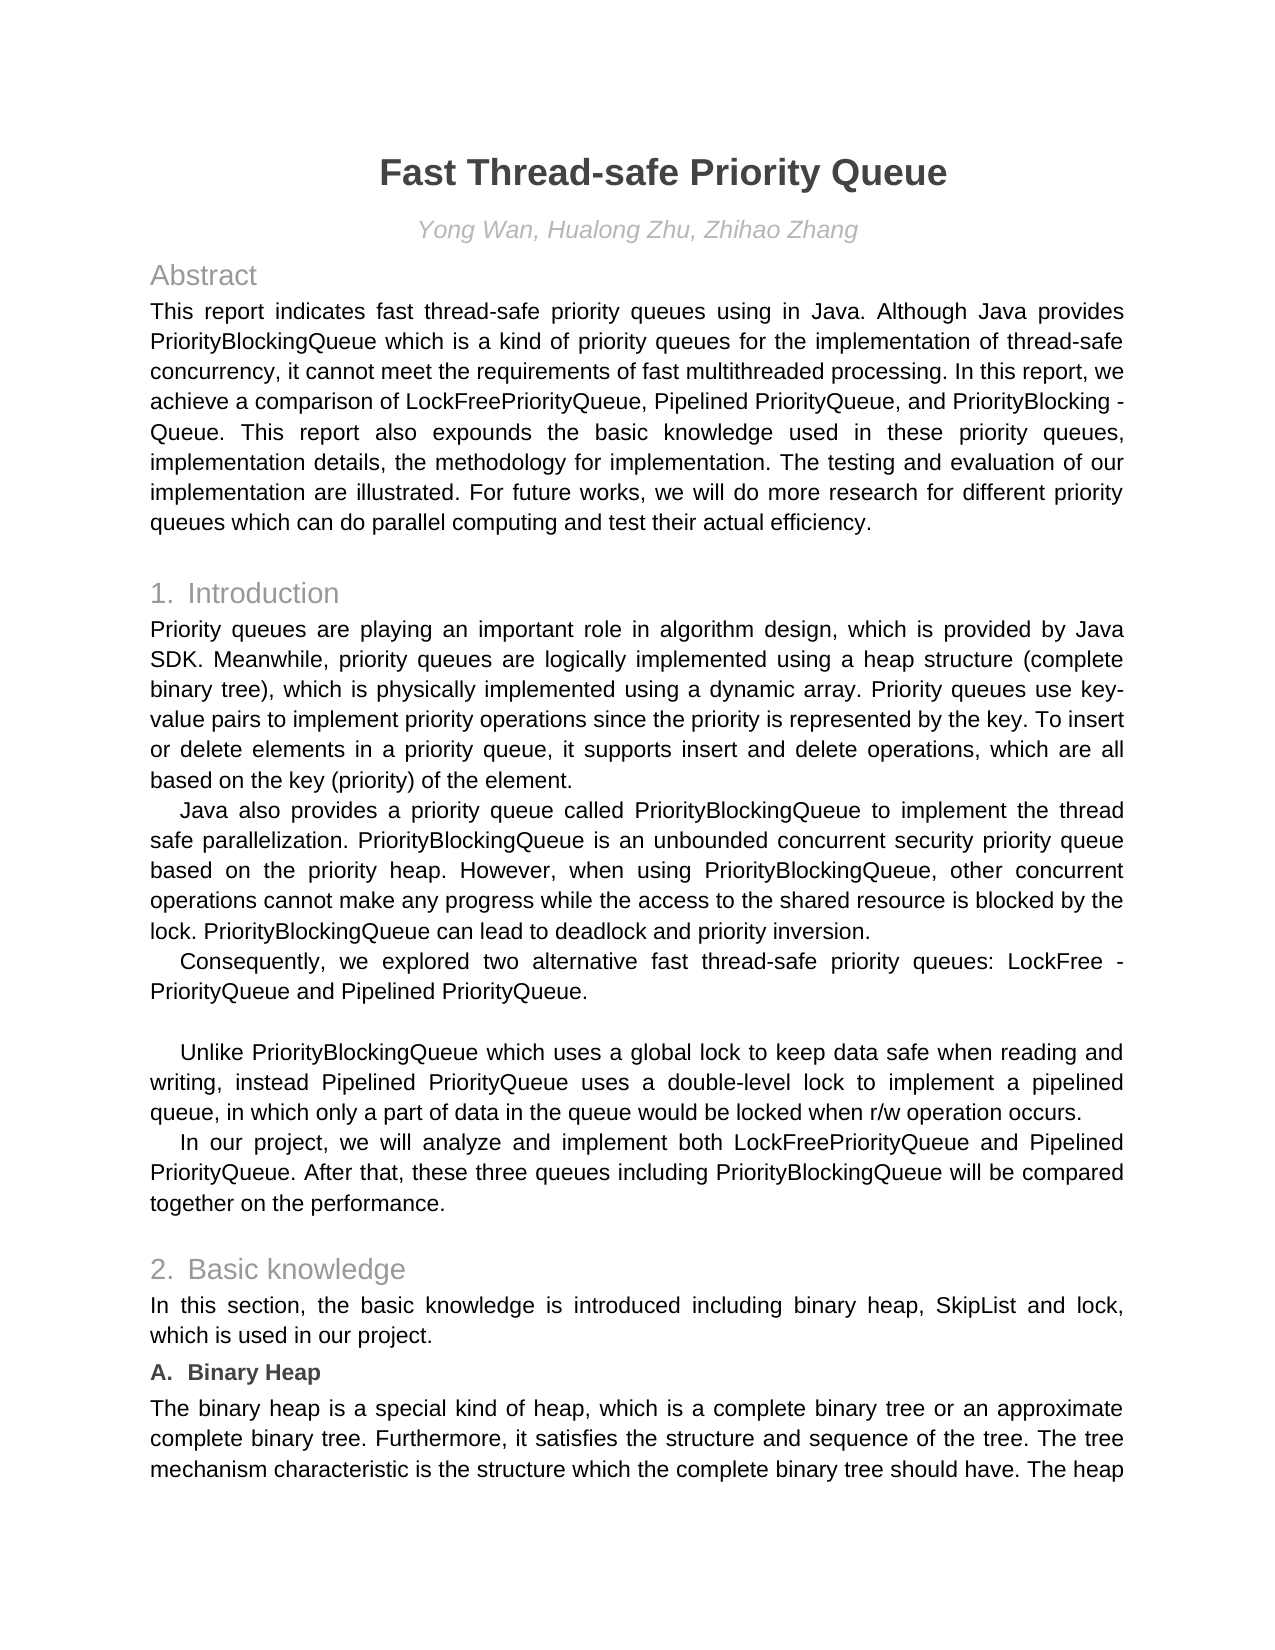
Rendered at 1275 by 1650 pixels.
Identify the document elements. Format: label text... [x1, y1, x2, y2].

text In our project, we will analyze and implement both LockFreePriorityQueue and Pipelined PriorityQueue. After that, these three queues including PriorityBlockingQueue will be compared together on the performance. [150, 1129, 1125, 1216]
list Binary Heap [150, 1359, 1125, 1385]
text Fast Thread-safe Priority Queue [150, 150, 1125, 193]
list Introduction [150, 576, 1125, 609]
text In this section, the basic knowledge is introduced including binary heap, SkipList and lock, which is used in our project. [150, 1292, 1125, 1349]
text Abstract [150, 258, 1125, 291]
text Unlike PriorityBlockingQueue which uses a global lock to keep data safe when reading and writing, instead Pipelined PriorityQueue uses a double-level lock to implement a pipelined queue, in which only a part of data in the queue would be locked when r/w operation occurs. [150, 1038, 1125, 1125]
text Priority queues are playing an important role in algorithm design, which is provided by Java SDK. Meanwhile, priority queues are logically implemented using a heap structure (complete binary tree), which is physically implemented using a dynamic array. Priority queues use key-value pairs to implement priority operations since the priority is represented by the key. To insert or delete elements in a priority queue, it supports insert and delete operations, which are all based on the key (priority) of the element. [150, 616, 1125, 793]
text Yong Wan, Hualong Zhu, Zhihao Zhang [150, 215, 1125, 243]
list Basic knowledge [150, 1252, 1125, 1286]
text Java also provides a priority queue called PriorityBlockingQueue to implement the thread safe parallelization. PriorityBlockingQueue is an unbounded concurrent security priority queue based on the priority heap. However, when using PriorityBlockingQueue, other concurrent operations cannot make any progress while the access to the shared resource is blocked by the lock. PriorityBlockingQueue can lead to deadlock and priority inversion. [150, 797, 1125, 944]
text Consequently, we explored two alternative fast thread-safe priority queues: LockFree -PriorityQueue and Pipelined PriorityQueue. [150, 948, 1125, 1004]
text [150, 1395, 1125, 1482]
text This report indicates fast thread-safe priority queues using in Java. Although Java provides PriorityBlockingQueue which is a kind of priority queues for the implementation of thread-safe concurrency, it cannot meet the requirements of fast multithreaded processing. In this report, we achieve a comparison of LockFreePriorityQueue, Pipelined PriorityQueue, and PriorityBlocking -Queue. This report also expounds the basic knowledge used in these priority queues, implementation details, the methodology for implementation. The testing and evaluation of our implementation are illustrated. For future works, we will do more research for different priority queues which can do parallel computing and test their actual efficiency. [150, 298, 1125, 535]
